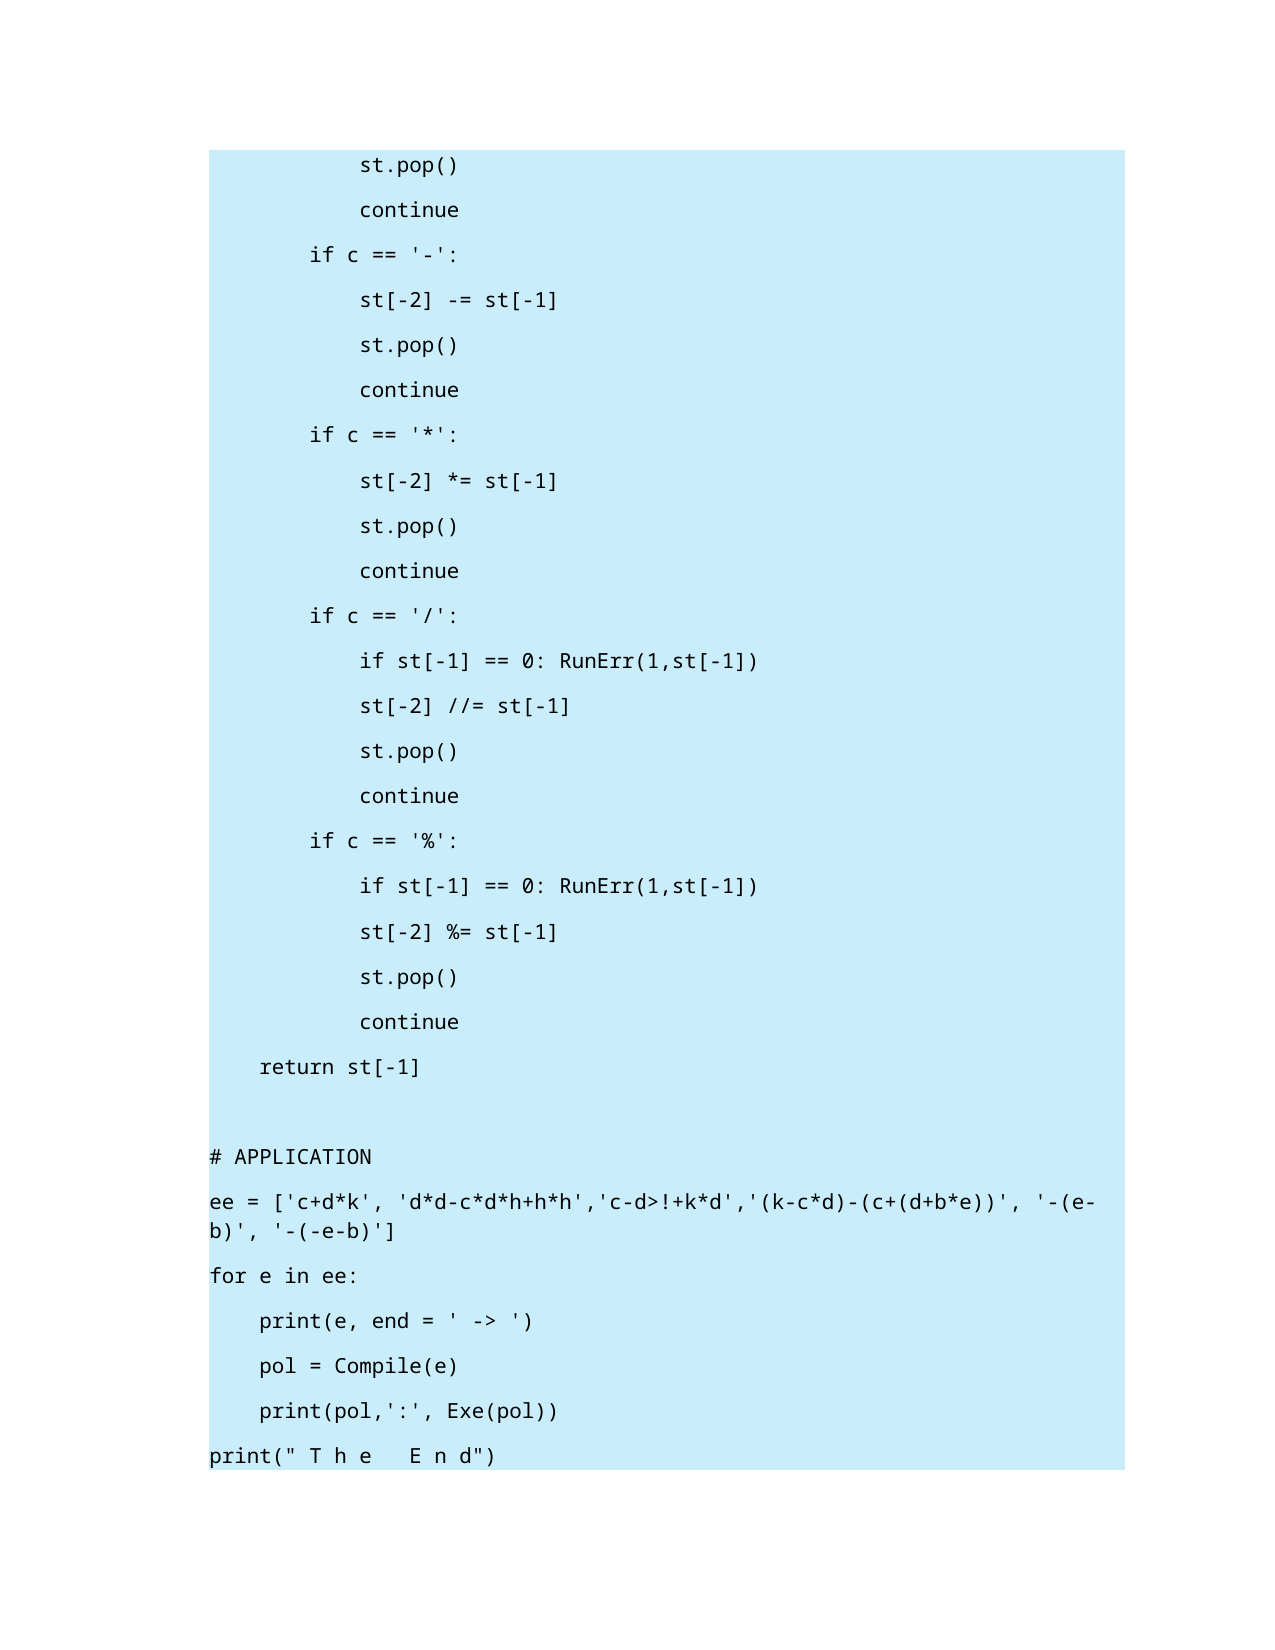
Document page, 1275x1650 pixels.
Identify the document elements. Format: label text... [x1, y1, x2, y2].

text pol = Compile(e) [209, 1351, 1125, 1379]
text for e in ee: [209, 1261, 1125, 1289]
text continue [209, 195, 1125, 223]
text continue [209, 781, 1125, 810]
text if c == '-': [209, 240, 1125, 269]
text continue [209, 1007, 1125, 1035]
text if st[-1] == 0: RunErr(1,st[-1]) [209, 872, 1125, 900]
text st[-2] %= st[-1] [209, 917, 1125, 945]
text # APPLICATION [209, 1142, 1125, 1171]
text st.pop() [209, 736, 1125, 765]
text continue [209, 556, 1125, 584]
text if c == '/': [209, 601, 1125, 629]
text st[-2] //= st[-1] [209, 691, 1125, 720]
text if c == '*': [209, 421, 1125, 449]
text st.pop() [209, 962, 1125, 990]
text st[-2] *= st[-1] [209, 466, 1125, 494]
text print(e, end = ' -> ') [209, 1306, 1125, 1334]
text print(" T h e E n d") [209, 1441, 1125, 1470]
text if c == '%': [209, 827, 1125, 855]
text st.pop() [209, 511, 1125, 539]
text ee = ['c+d*k', 'd*d-c*d*h+h*h','c-d>!+k*d','(k-c*d)-(c+(d+b*e))', '-(e-b)', '-(-e-b)'] [209, 1187, 1125, 1244]
text if st[-1] == 0: RunErr(1,st[-1]) [209, 646, 1125, 674]
text print(pol,':', Exe(pol)) [209, 1396, 1125, 1425]
text continue [209, 376, 1125, 404]
text return st[-1] [209, 1052, 1125, 1081]
text st[-2] -= st[-1] [209, 285, 1125, 314]
text st.pop() [209, 150, 1125, 178]
text st.pop() [209, 330, 1125, 359]
